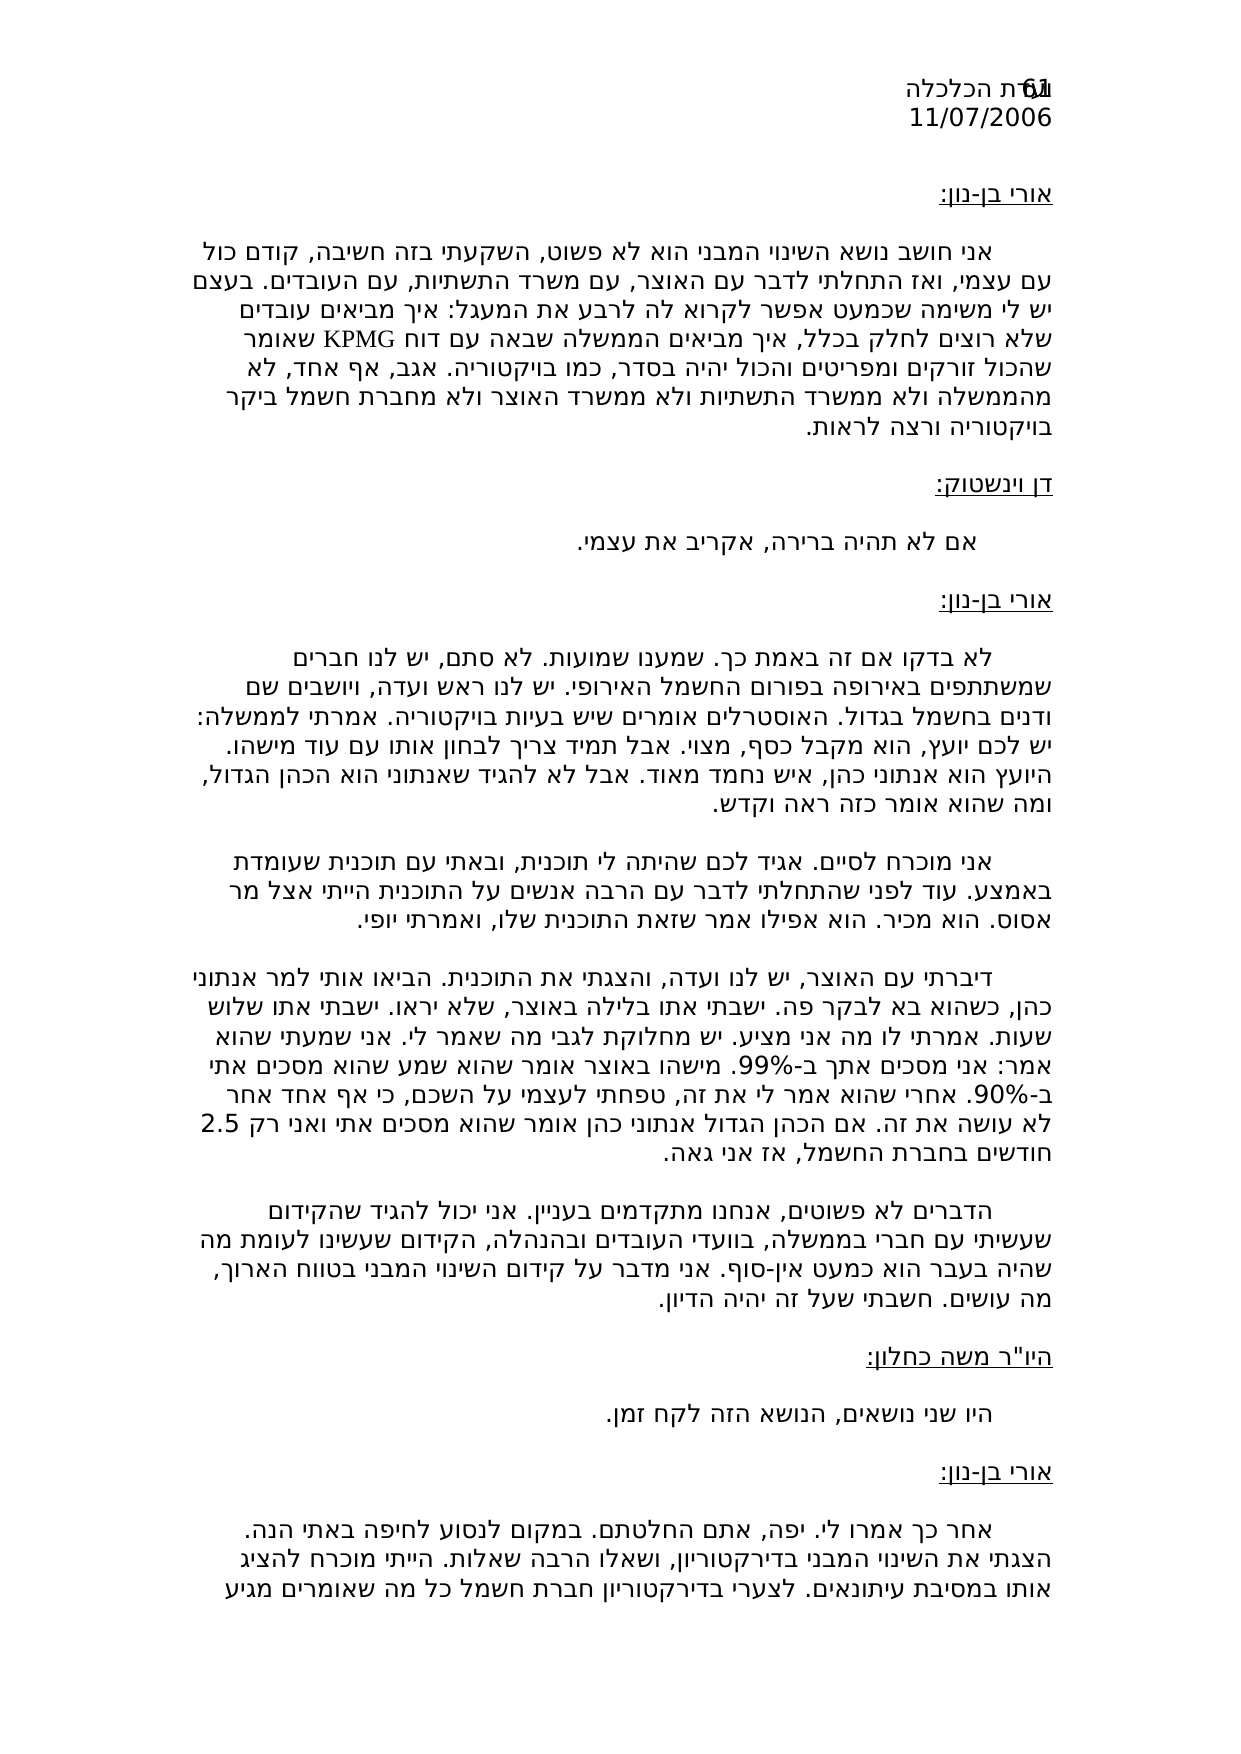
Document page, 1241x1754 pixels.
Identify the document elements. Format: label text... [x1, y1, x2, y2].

text אם לא תהיה ברירה, אקריב את עצמי. [187, 528, 1053, 557]
text אורי בן-נון: [187, 179, 1053, 208]
text הדברים לא פשוטים, אנחנו מתקדמים בעניין. אני יכול להגיד שהקידום שעשיתי עם חברי בממשלה, בוועדי העובדים ובהנהלה, הקידום שעשינו לעומת מה שהיה בעבר הוא כמעט אין-סוף. אני מדבר על קידום השינוי המבני בטווח הארוך, מה עושים. חשבתי שעל זה יהיה הדיון. [187, 1196, 1053, 1313]
text היו"ר משה כחלון: [187, 1342, 1053, 1371]
text דיברתי עם האוצר, יש לנו ועדה, והצגתי את התוכנית. הביאו אותי למר אנתוני כהן, כשהוא בא לבקר פה. ישבתי אתו בלילה באוצר, שלא יראו. ישבתי אתו שלוש שעות. אמרתי לו מה אני מציע. יש מחלוקת לגבי מה שאמר לי. אני שמעתי שהוא אמר: אני מסכים אתך ב-99%. מישהו באוצר אומר שהוא שמע שהוא מסכים אתי ב-90%. אחרי שהוא אמר לי את זה, טפחתי לעצמי על השכם, כי אף אחד אחר לא עושה את זה. אם הכהן הגדול אנתוני כהן אומר שהוא מסכים אתי ואני רק 2.5 חודשים בחברת החשמל, אז אני גאה. [187, 963, 1053, 1168]
text דן וינשטוק: [187, 470, 1053, 499]
text היו שני נושאים, הנושא הזה לקח זמן. [187, 1400, 1053, 1429]
text אורי בן-נון: [187, 1458, 1053, 1487]
text לא בדקו אם זה באמת כך. שמענו שמועות. לא סתם, יש לנו חברים שמשתתפים באירופה בפורום החשמל האירופי. יש לנו ראש ועדה, ויושבים שם ודנים בחשמל בגדול. האוסטרלים אומרים שיש בעיות בויקטוריה. אמרתי לממשלה: יש לכם יועץ, הוא מקבל כסף, מצוי. אבל תמיד צריך לבחון אותו עם עוד מישהו. היועץ הוא אנתוני כהן, איש נחמד מאוד. אבל לא להגיד שאנתוני הוא הכהן הגדול, ומה שהוא אומר כזה ראה וקדש. [187, 643, 1053, 818]
text אורי בן-נון: [187, 586, 1053, 615]
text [187, 1516, 1053, 1603]
text אני חושב נושא השינוי המבני הוא לא פשוט, השקעתי בזה חשיבה, קודם כול עם עצמי, ואז התחלתי לדבר עם האוצר, עם משרד התשתיות, עם העובדים. בעצם יש לי משימה שכמעט אפשר לקרוא לה לרבע את המעגל: איך מביאים עובדים שלא רוצים לחלק בכלל, איך מביאים הממשלה שבאה עם דוח KPMG שאומר שהכול זורקים ומפריטים והכול יהיה בסדר, כמו בויקטוריה. אגב, אף אחד, לא מהממשלה ולא ממשרד התשתיות ולא ממשרד האוצר ולא מחברת חשמל ביקר בויקטוריה ורצה לראות. [187, 237, 1053, 441]
text אני מוכרח לסיים. אגיד לכם שהיתה לי תוכנית, ובאתי עם תוכנית שעומדת באמצע. עוד לפני שהתחלתי לדבר עם הרבה אנשים על התוכנית הייתי אצל מר אסוס. הוא מכיר. הוא אפילו אמר שזאת התוכנית שלו, ואמרתי יופי. [187, 847, 1053, 935]
